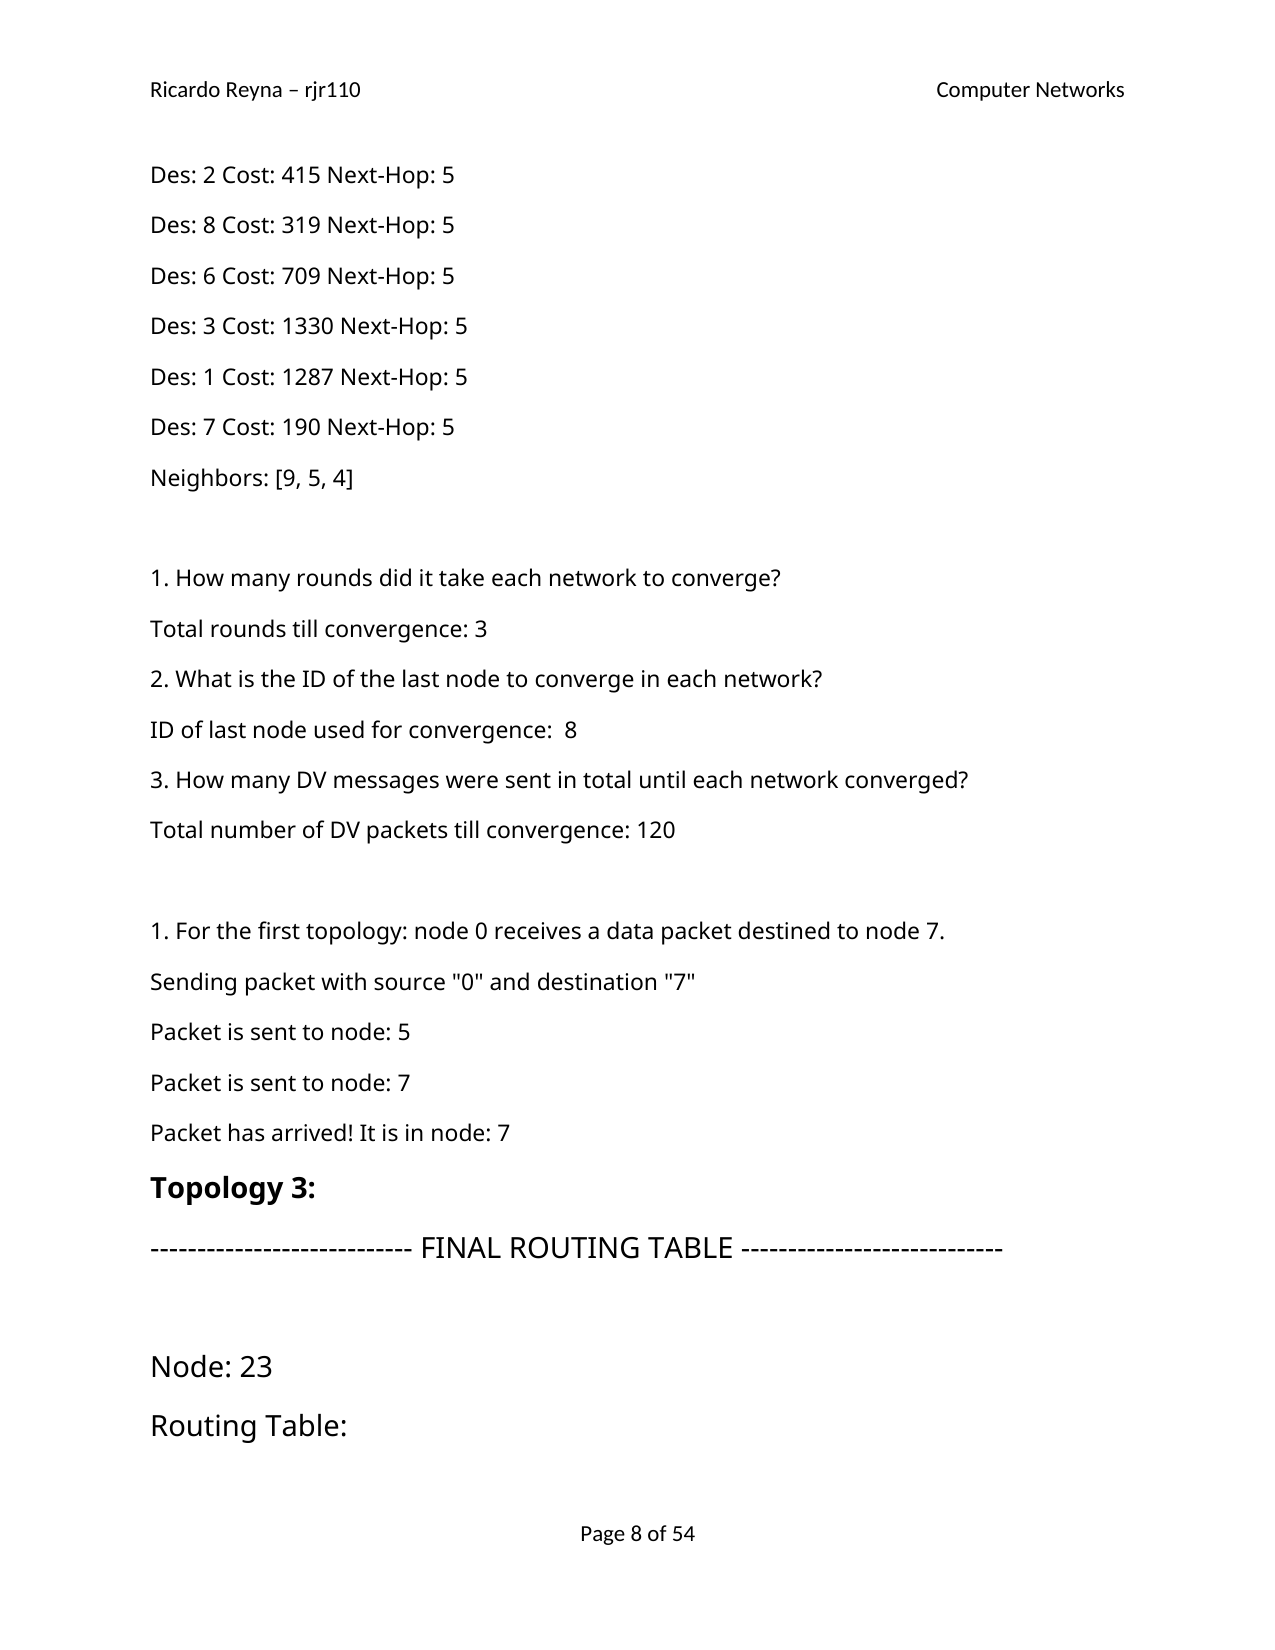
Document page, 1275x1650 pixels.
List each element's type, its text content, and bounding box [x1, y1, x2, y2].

text Sending packet with source "0" and destination "7" [150, 966, 1125, 997]
text Topology 3: [150, 1167, 1125, 1207]
text Des: 6 Cost: 709 Next-Hop: 5 [150, 260, 1125, 291]
text Total number of DV packets till convergence: 120 [150, 814, 1125, 846]
text Des: 8 Cost: 319 Next-Hop: 5 [150, 209, 1125, 241]
text 2. What is the ID of the last node to converge in each network? [150, 663, 1125, 694]
text 3. How many DV messages were sent in total until each network converged? [150, 764, 1125, 795]
text 1. How many rounds did it take each network to converge? [150, 562, 1125, 594]
text Des: 7 Cost: 190 Next-Hop: 5 [150, 411, 1125, 442]
text Neighbors: [9, 5, 4] [150, 462, 1125, 493]
text Routing Table: [150, 1405, 1125, 1445]
text Des: 2 Cost: 415 Next-Hop: 5 [150, 159, 1125, 190]
text Packet has arrived! It is in node: 7 [150, 1117, 1125, 1148]
text Packet is sent to node: 7 [150, 1067, 1125, 1098]
text Total rounds till convergence: 3 [150, 613, 1125, 644]
text ID of last node used for convergence: 8 [150, 714, 1125, 745]
text Packet is sent to node: 5 [150, 1016, 1125, 1047]
text Node: 23 [150, 1346, 1125, 1386]
text 1. For the first topology: node 0 receives a data packet destined to node 7. [150, 915, 1125, 947]
text Des: 1 Cost: 1287 Next-Hop: 5 [150, 361, 1125, 392]
text Des: 3 Cost: 1330 Next-Hop: 5 [150, 310, 1125, 342]
text ---------------------------- FINAL ROUTING TABLE ---------------------------- [150, 1227, 1125, 1267]
